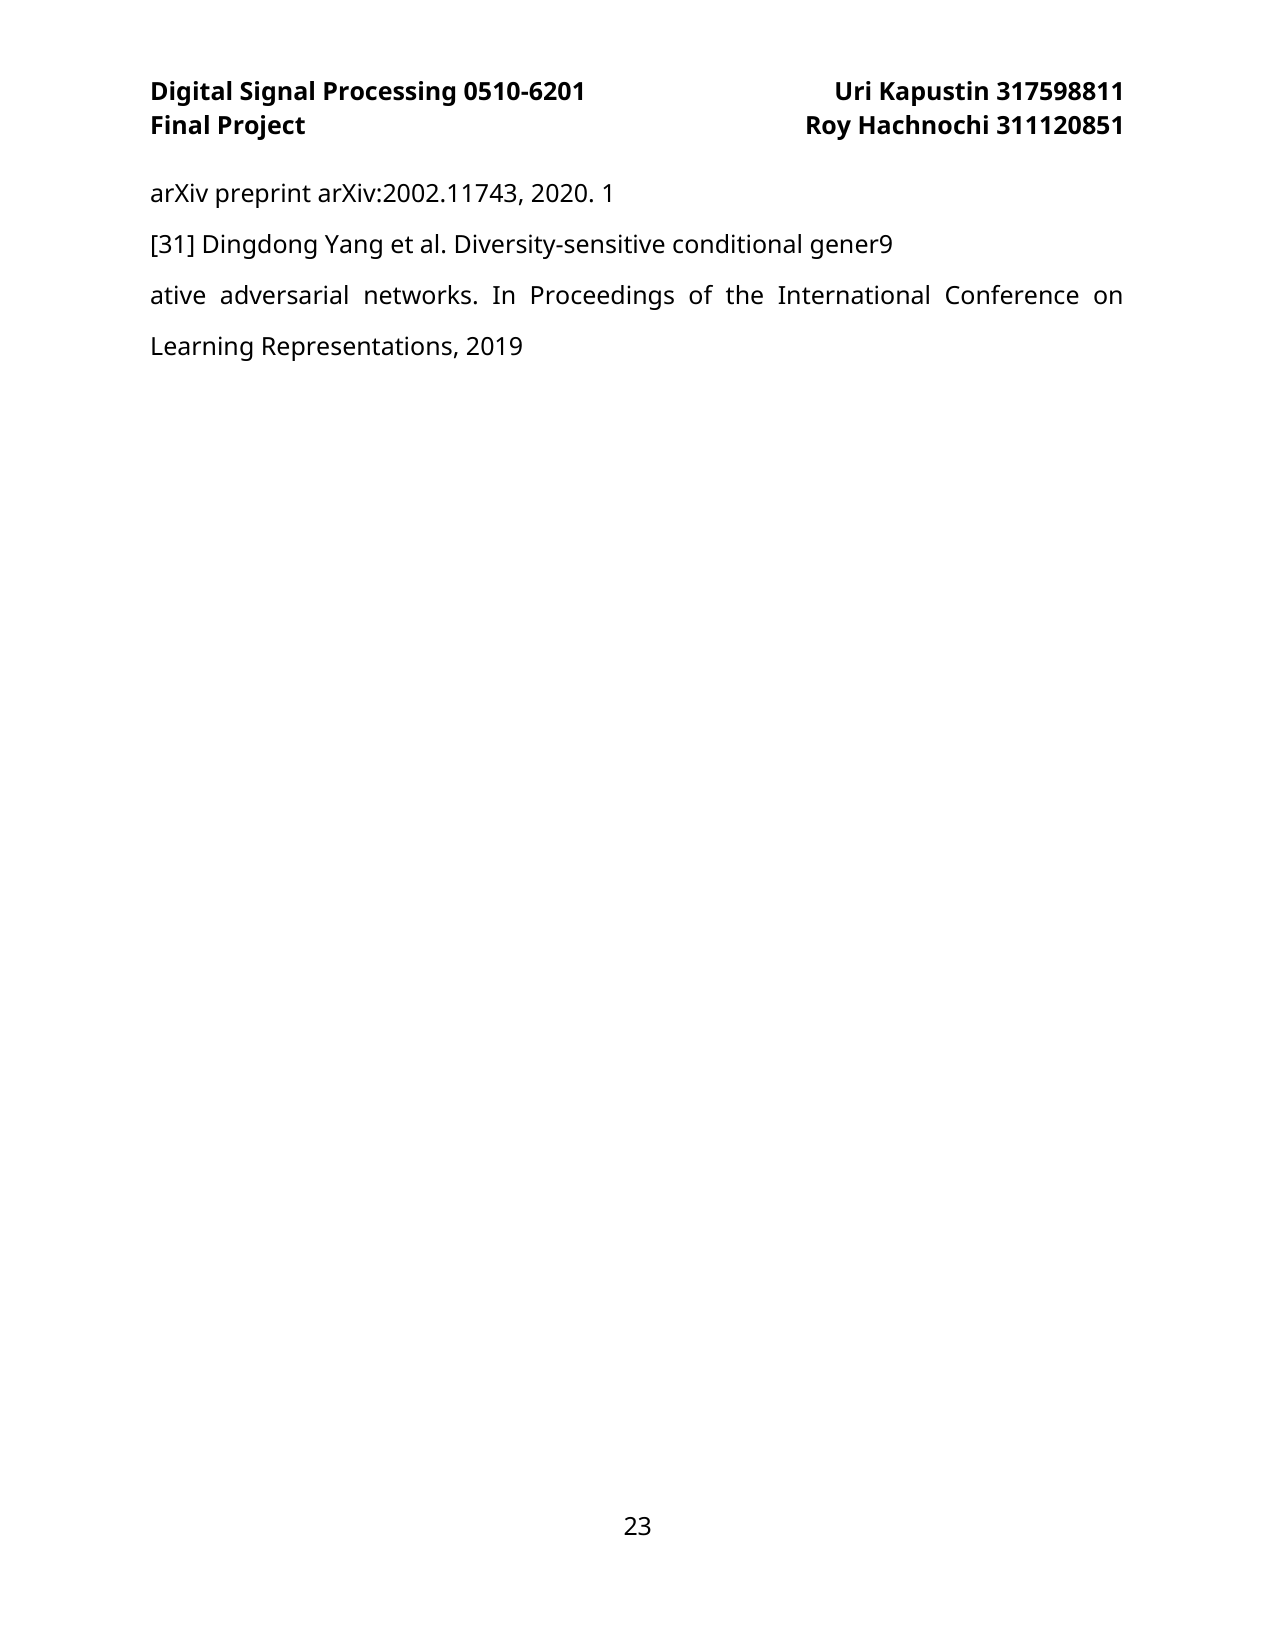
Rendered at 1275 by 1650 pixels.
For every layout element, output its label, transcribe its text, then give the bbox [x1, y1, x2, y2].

text arXiv preprint arXiv:2002.11743, 2020. 1 [150, 176, 1125, 210]
text ative adversarial networks. In Proceedings of the International Conference on Learning Representations, 2019 [150, 278, 1125, 363]
text [31] Dingdong Yang et al. Diversity-sensitive conditional gener9 [150, 227, 1125, 261]
